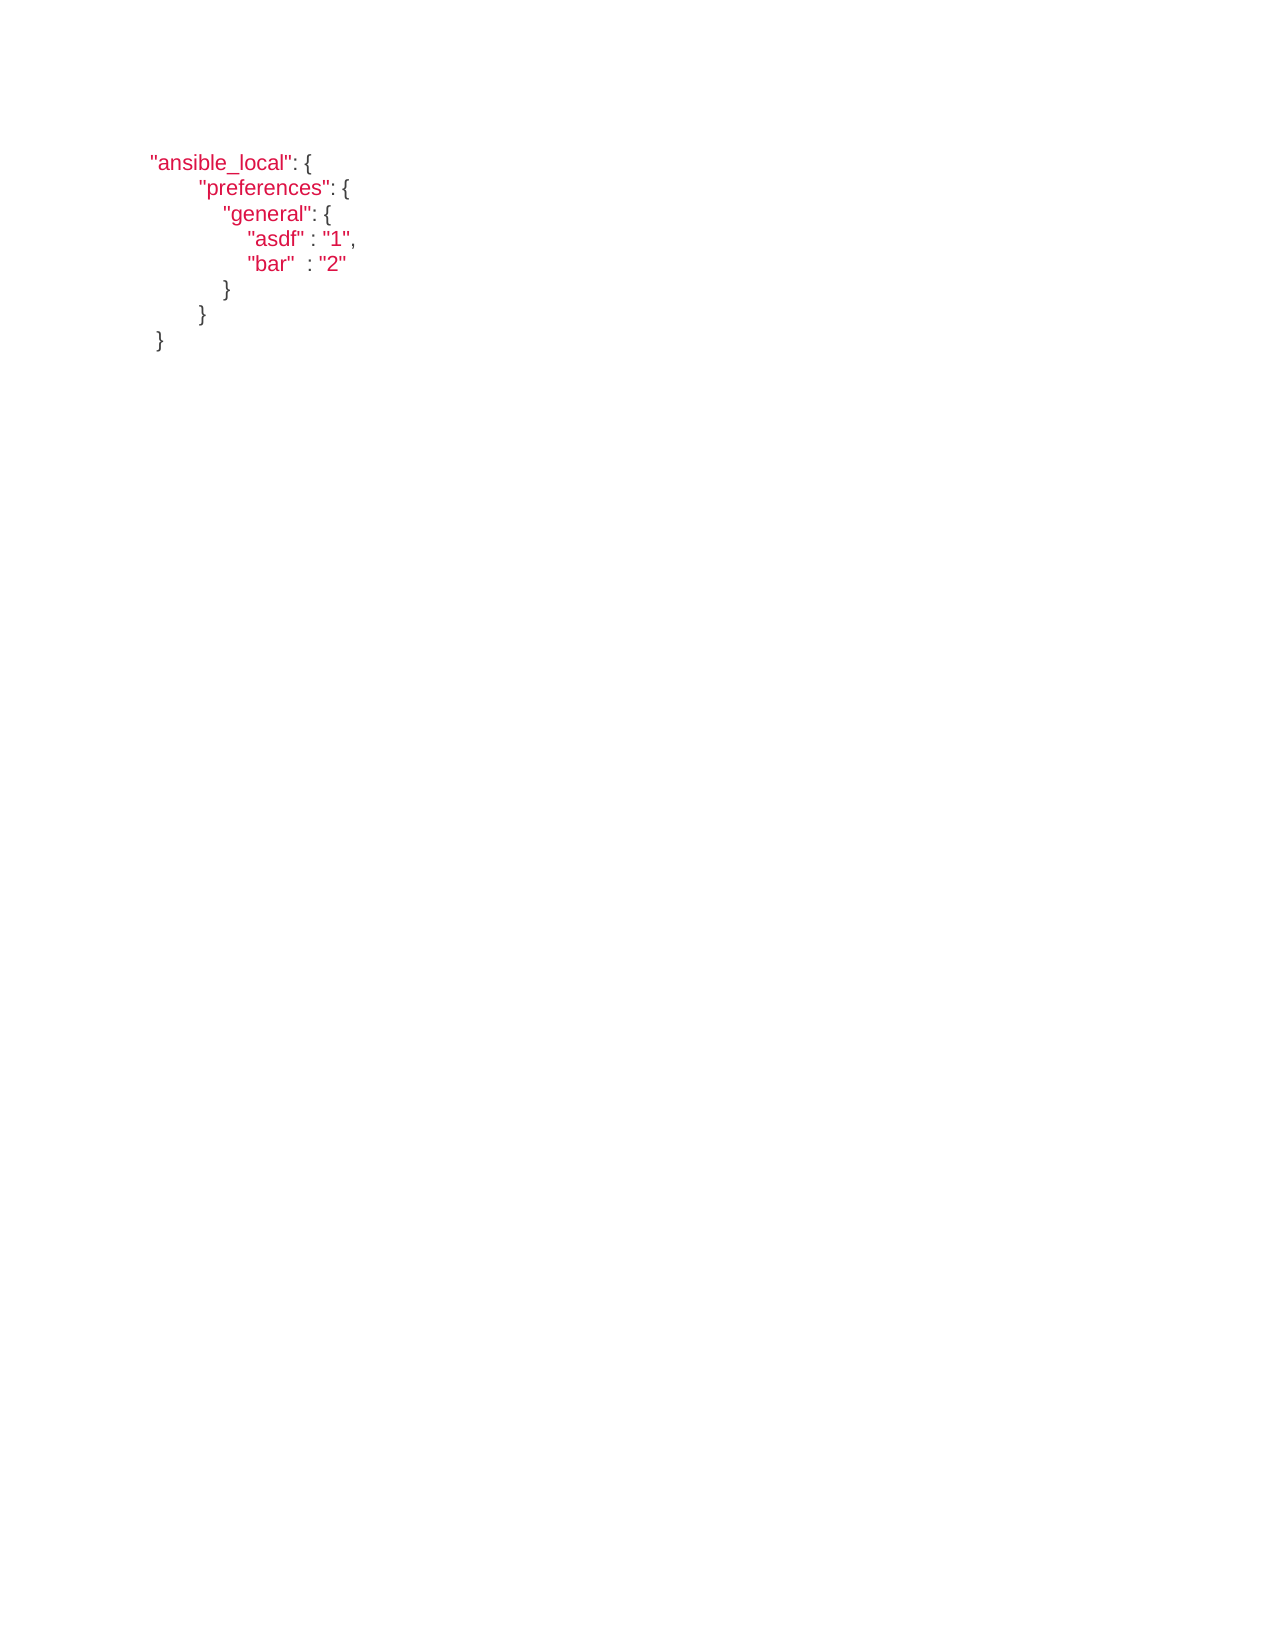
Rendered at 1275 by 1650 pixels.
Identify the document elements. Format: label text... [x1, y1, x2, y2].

text "ansible_local": { [150, 150, 1125, 175]
text "asdf" : "1", [150, 226, 1125, 251]
text } [150, 326, 1125, 352]
text "general": { [150, 200, 1125, 226]
text } [150, 276, 1125, 301]
text "preferences": { [150, 175, 1125, 200]
text "bar" : "2" [150, 251, 1125, 276]
text } [150, 301, 1125, 326]
